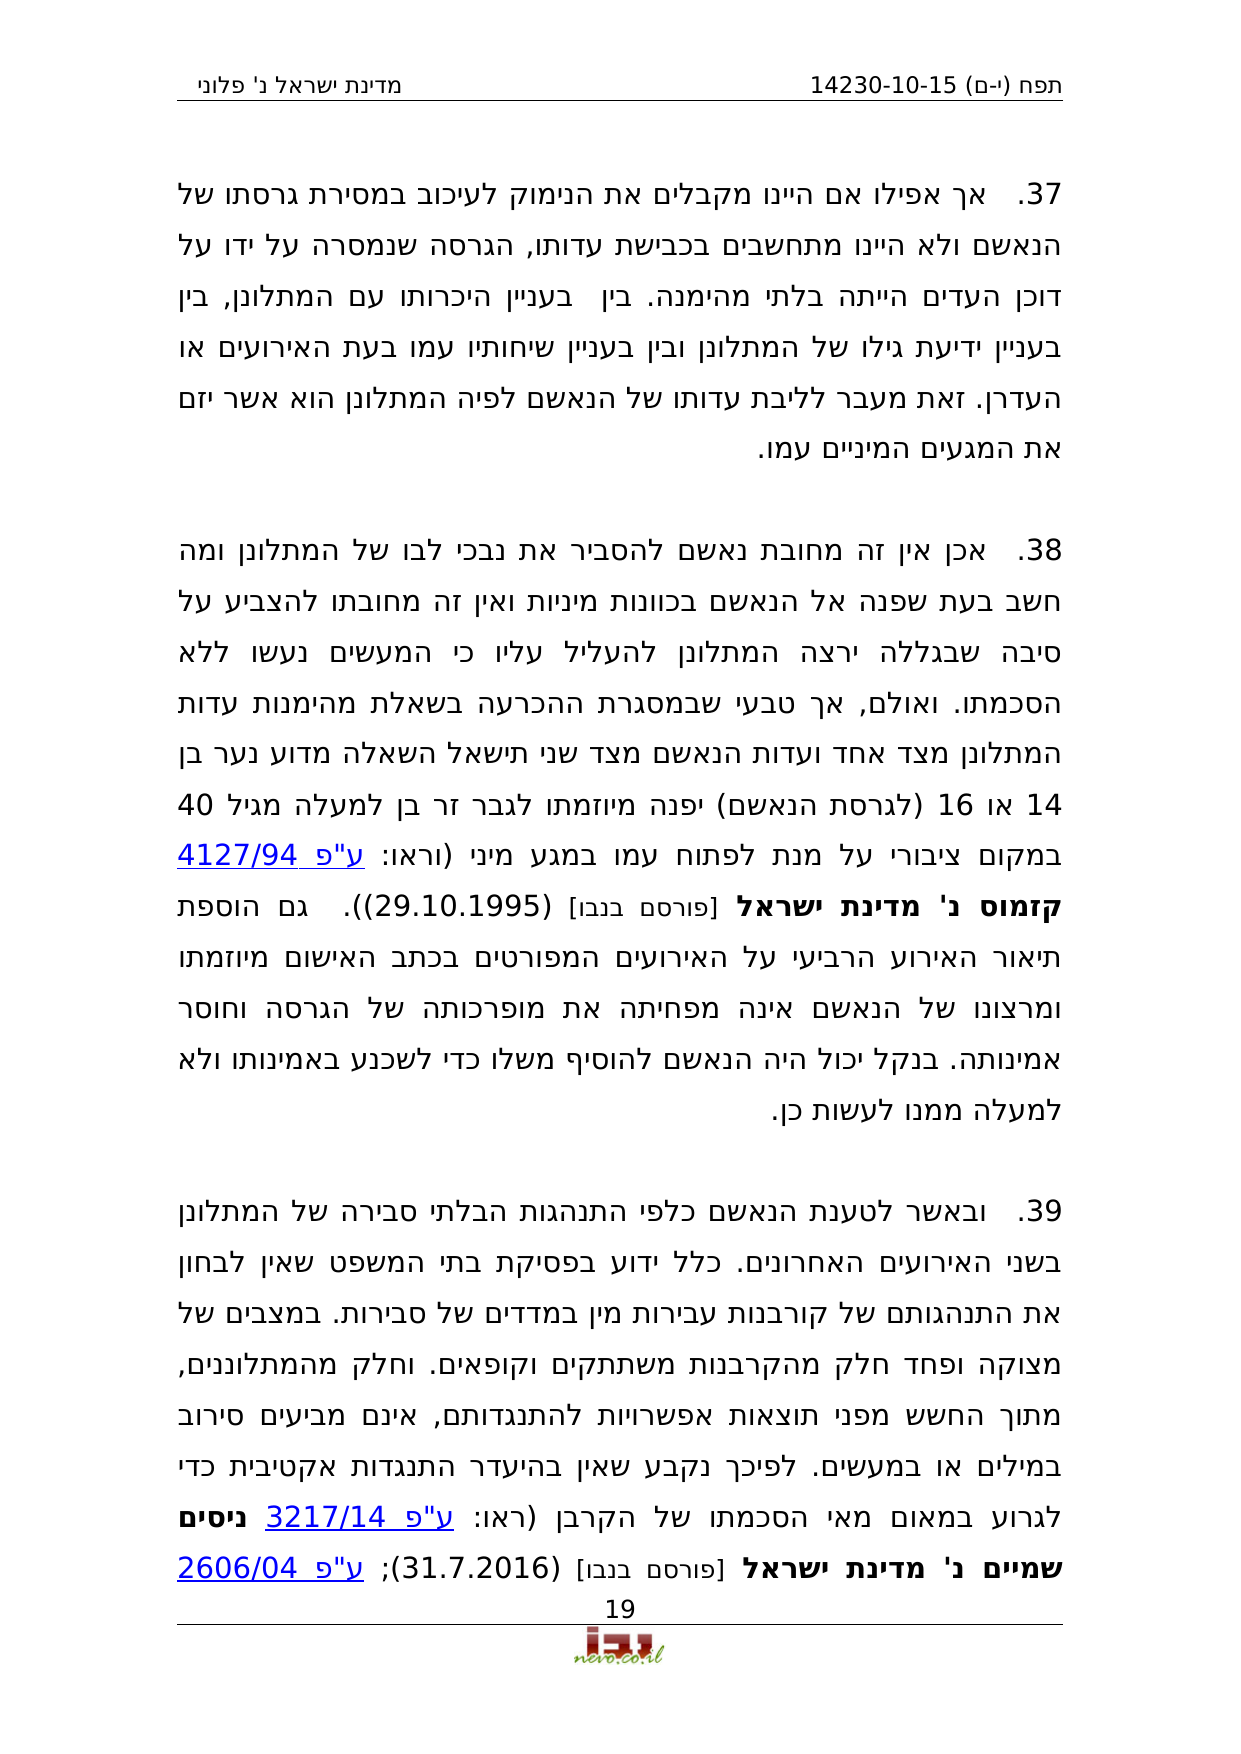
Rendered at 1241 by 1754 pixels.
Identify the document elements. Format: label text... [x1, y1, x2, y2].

text 37. אך אפילו אם היינו מקבלים את הנימוק לעיכוב במסירת גרסתו של הנאשם ולא היינו מתחשבים בכבישת עדותו, הגרסה שנמסרה על ידו על דוכן העדים הייתה בלתי מהימנה. בין בעניין היכרותו עם המתלונן, בין בעניין ידיעת גילו של המתלונן ובין בעניין שיחותיו עמו בעת האירועים או העדרן. זאת מעבר לליבת עדותו של הנאשם לפיה המתלונן הוא אשר יזם את המגעים המיניים עמו. [177, 177, 1063, 466]
text 38. אכן אין זה מחובת נאשם להסביר את נבכי לבו של המתלונן ומה חשב בעת שפנה אל הנאשם בכוונות מיניות ואין זה מחובתו להצביע על סיבה שבגללה ירצה המתלונן להעליל עליו כי המעשים נעשו ללא הסכמתו. ואולם, אך טבעי שבמסגרת ההכרעה בשאלת מהימנות עדות המתלונן מצד אחד ועדות הנאשם מצד שני תישאל השאלה מדוע נער בן 14 או 16 (לגרסת הנאשם) יפנה מיוזמתו לגבר זר בן למעלה מגיל 40 במקום ציבורי על מנת לפתוח עמו במגע מיני (וראו: ע"פ 4127/94 קזמוס נ' מדינת ישראל [פורסם בנבו] (29.10.1995)). גם הוספת תיאור האירוע הרביעי על האירועים המפורטים בכתב האישום מיוזמתו ומרצונו של הנאשם אינה מפחיתה את מופרכותה של הגרסה וחוסר אמינותה. בנקל יכול היה הנאשם להוסיף משלו כדי לשכנע באמינותו ולא למעלה ממנו לעשות כן. [177, 533, 1063, 1127]
picture [574, 1626, 666, 1665]
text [177, 1195, 1063, 1585]
